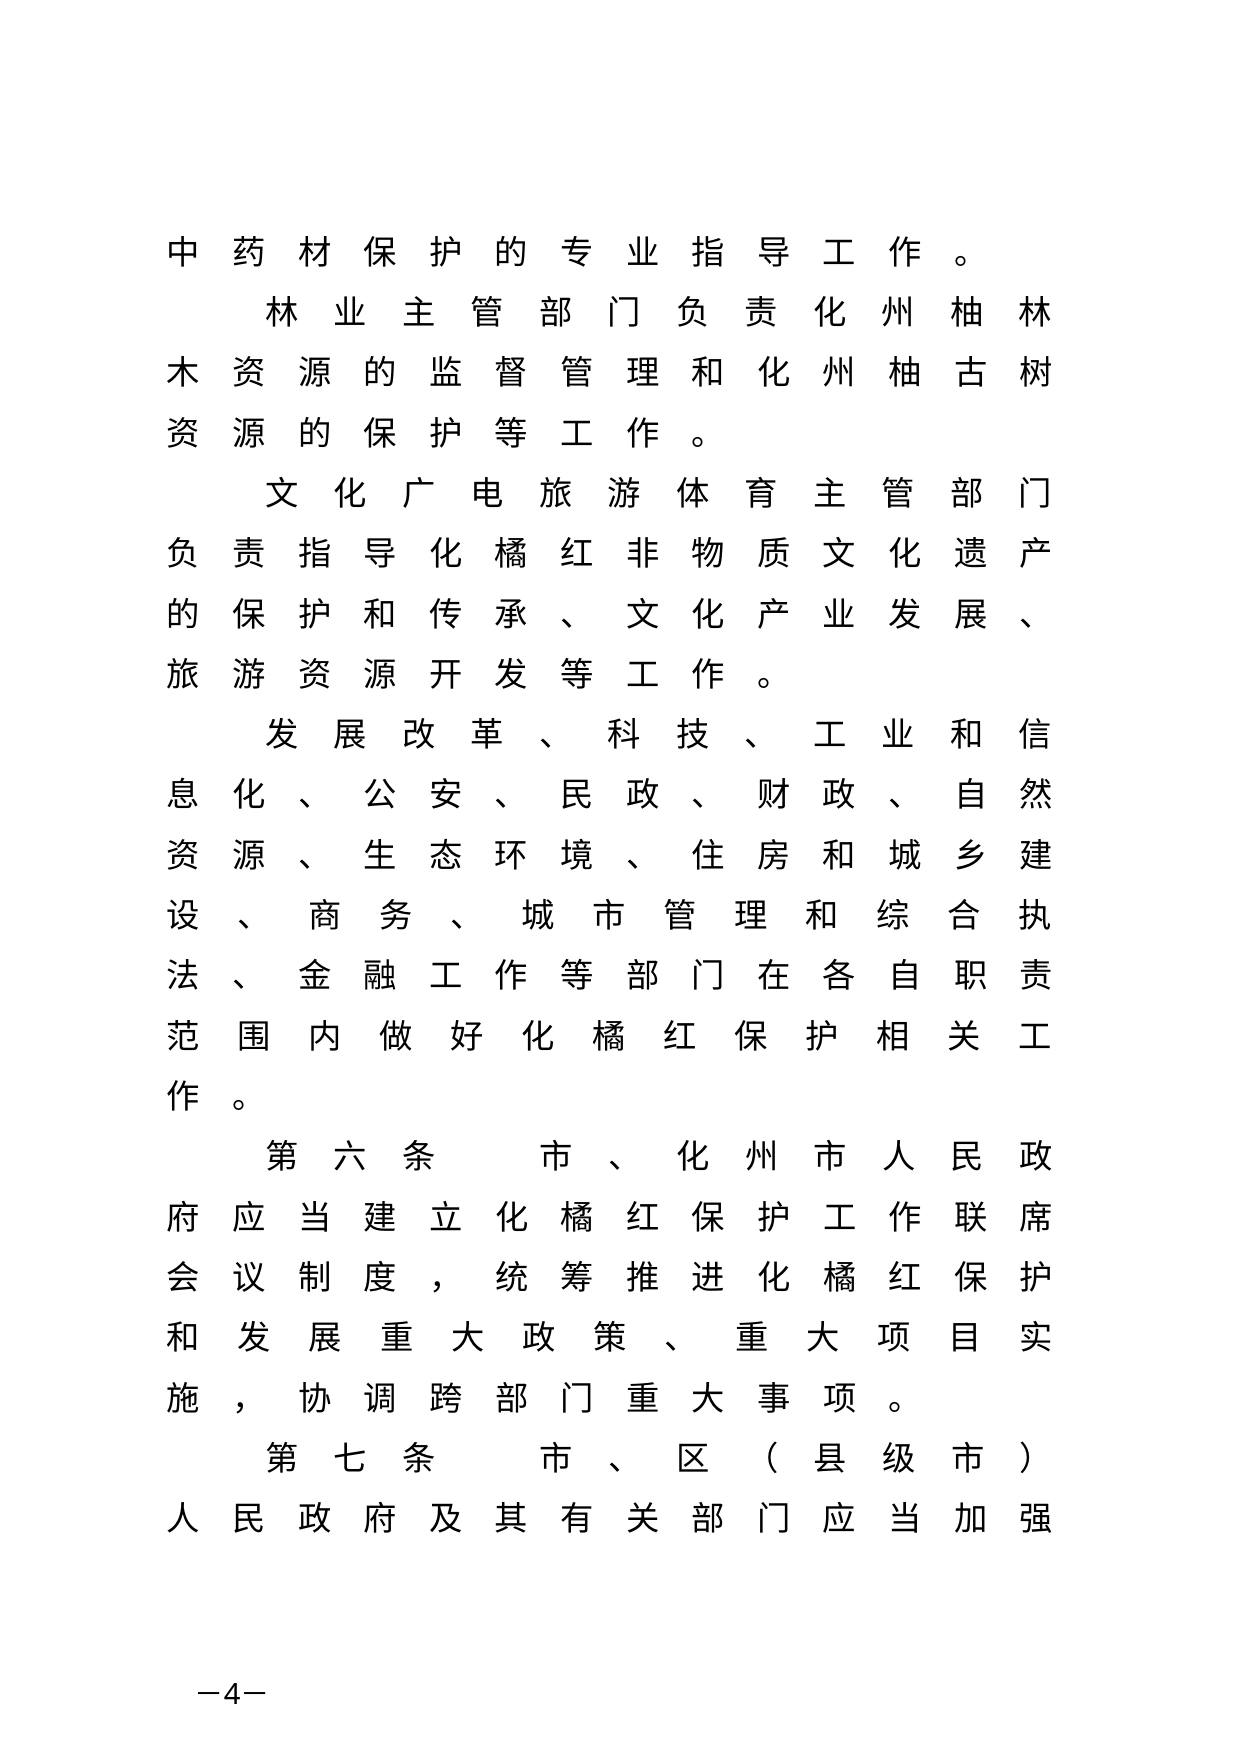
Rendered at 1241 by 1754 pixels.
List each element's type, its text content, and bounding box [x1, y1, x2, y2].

text 发展改革、科技、工业和信息化、公安、民政、财政、自然资源、生态环境、住房和城乡建设、商务、城市管理和综合执法、金融工作等部门在各自职责范围内做好化橘红保护相关工作。 [167, 702, 1085, 1124]
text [167, 1426, 1085, 1546]
text 第六条 市、化州市人民政府应当建立化橘红保护工作联席会议制度，统筹推进化橘红保护和发展重大政策、重大项目实施，协调跨部门重大事项。 [167, 1124, 1085, 1426]
text 文化广电旅游体育主管部门负责指导化橘红非物质文化遗产的保护和传承、文化产业发展、旅游资源开发等工作。 [167, 461, 1085, 702]
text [167, 219, 1085, 280]
text 林业主管部门负责化州柚林木资源的监督管理和化州柚古树资源的保护等工作。 [167, 280, 1085, 461]
